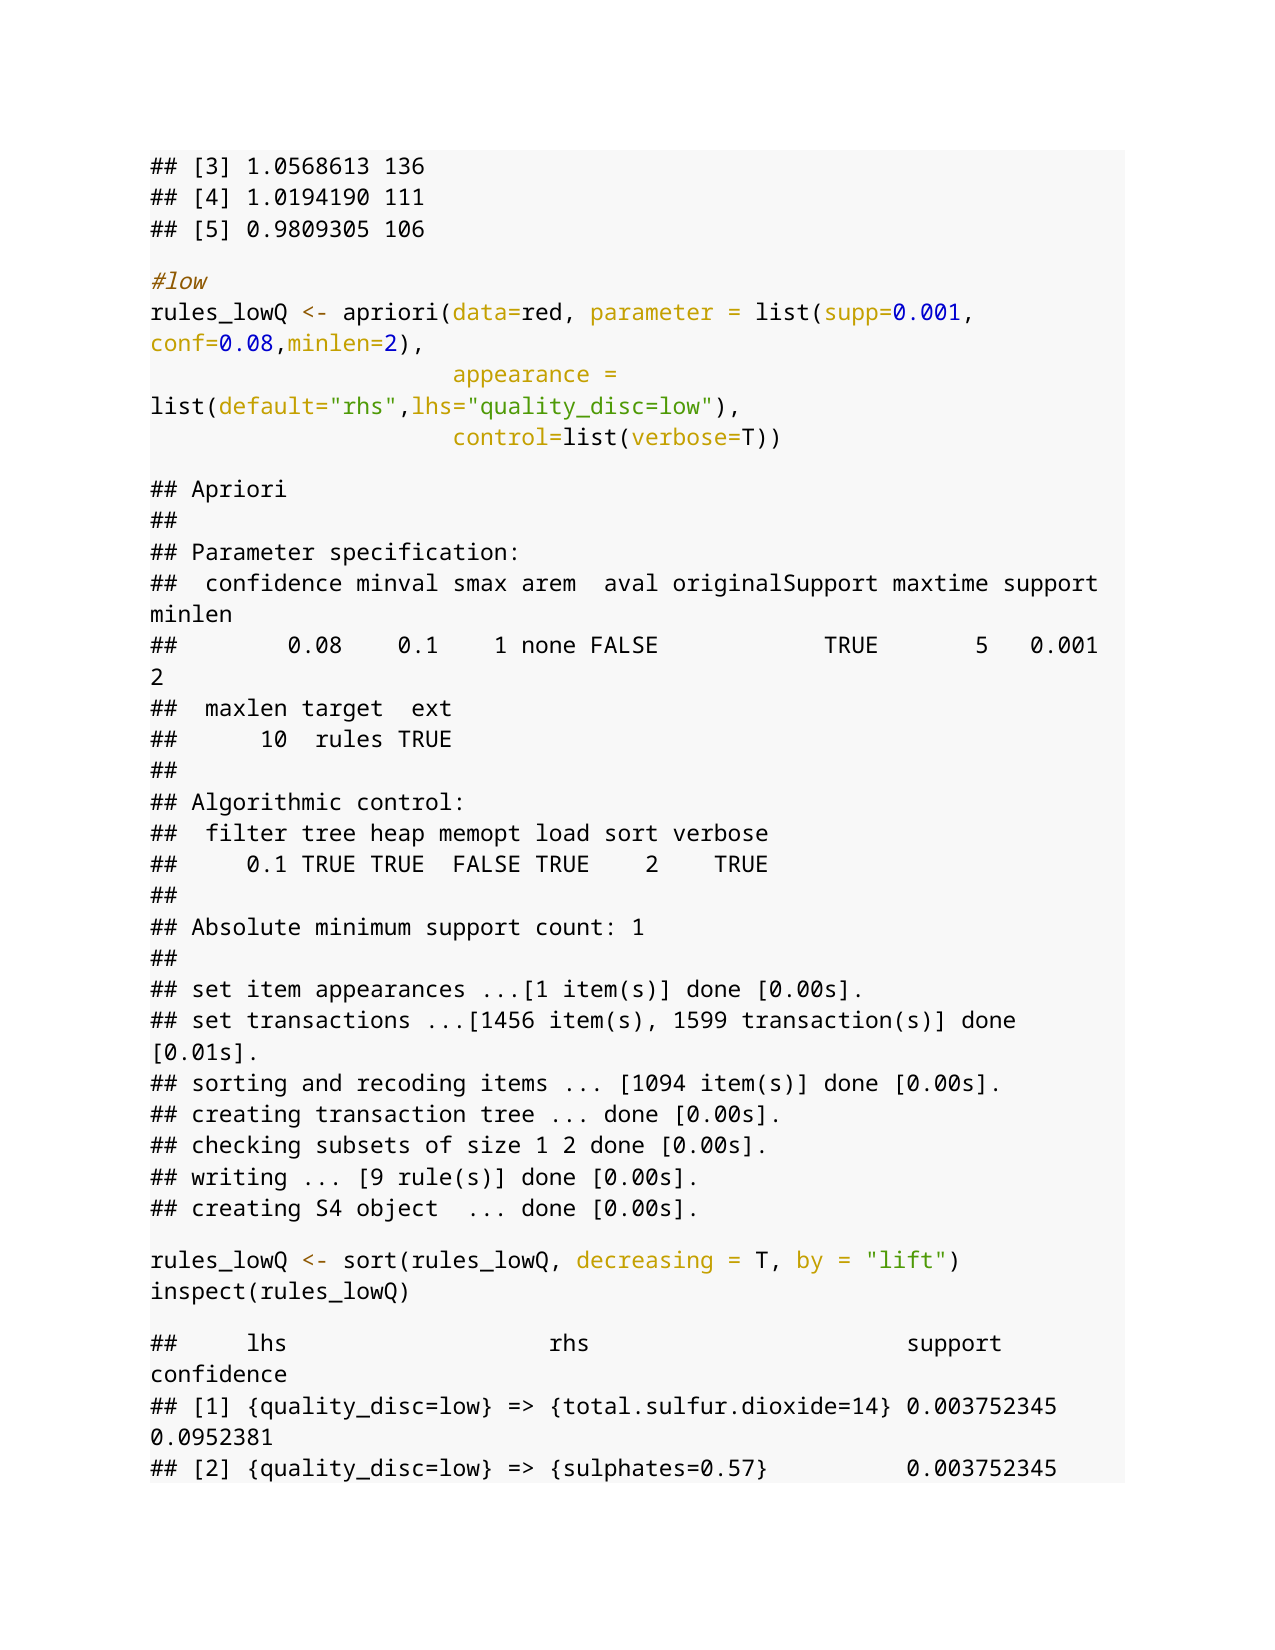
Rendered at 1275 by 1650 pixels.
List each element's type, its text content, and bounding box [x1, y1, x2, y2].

text ## Apriori ## ## Parameter specification: ## confidence minval smax arem aval originalSupport maxtime support minlen ## 0.08 0.1 1 none FALSE TRUE 5 0.001 2 ## maxlen target ext ## 10 rules TRUE ## ## Algorithmic control: ## filter tree heap memopt load sort verbose ## 0.1 TRUE TRUE FALSE TRUE 2 TRUE ## ## Absolute minimum support count: 1 ## ## set item appearances ...[1 item(s)] done [0.00s]. ## set transactions ...[1456 item(s), 1599 transaction(s)] done [0.01s]. ## sorting and recoding items ... [1094 item(s)] done [0.00s]. ## creating transaction tree ... done [0.00s]. ## checking subsets of size 1 2 done [0.00s]. ## writing ... [9 rule(s)] done [0.00s]. ## creating S4 object ... done [0.00s]. [150, 473, 1125, 1223]
text #low rules_lowQ <- apriori(data=red, parameter = list(supp=0.001, conf=0.08,minlen=2), appearance = list(default="rhs",lhs="quality_disc=low"), control=list(verbose=T)) [150, 264, 1125, 452]
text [150, 1327, 1125, 1483]
text rules_lowQ <- sort(rules_lowQ, decreasing = T, by = "lift") inspect(rules_lowQ) [411, 1244, 1125, 1306]
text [150, 150, 1125, 244]
